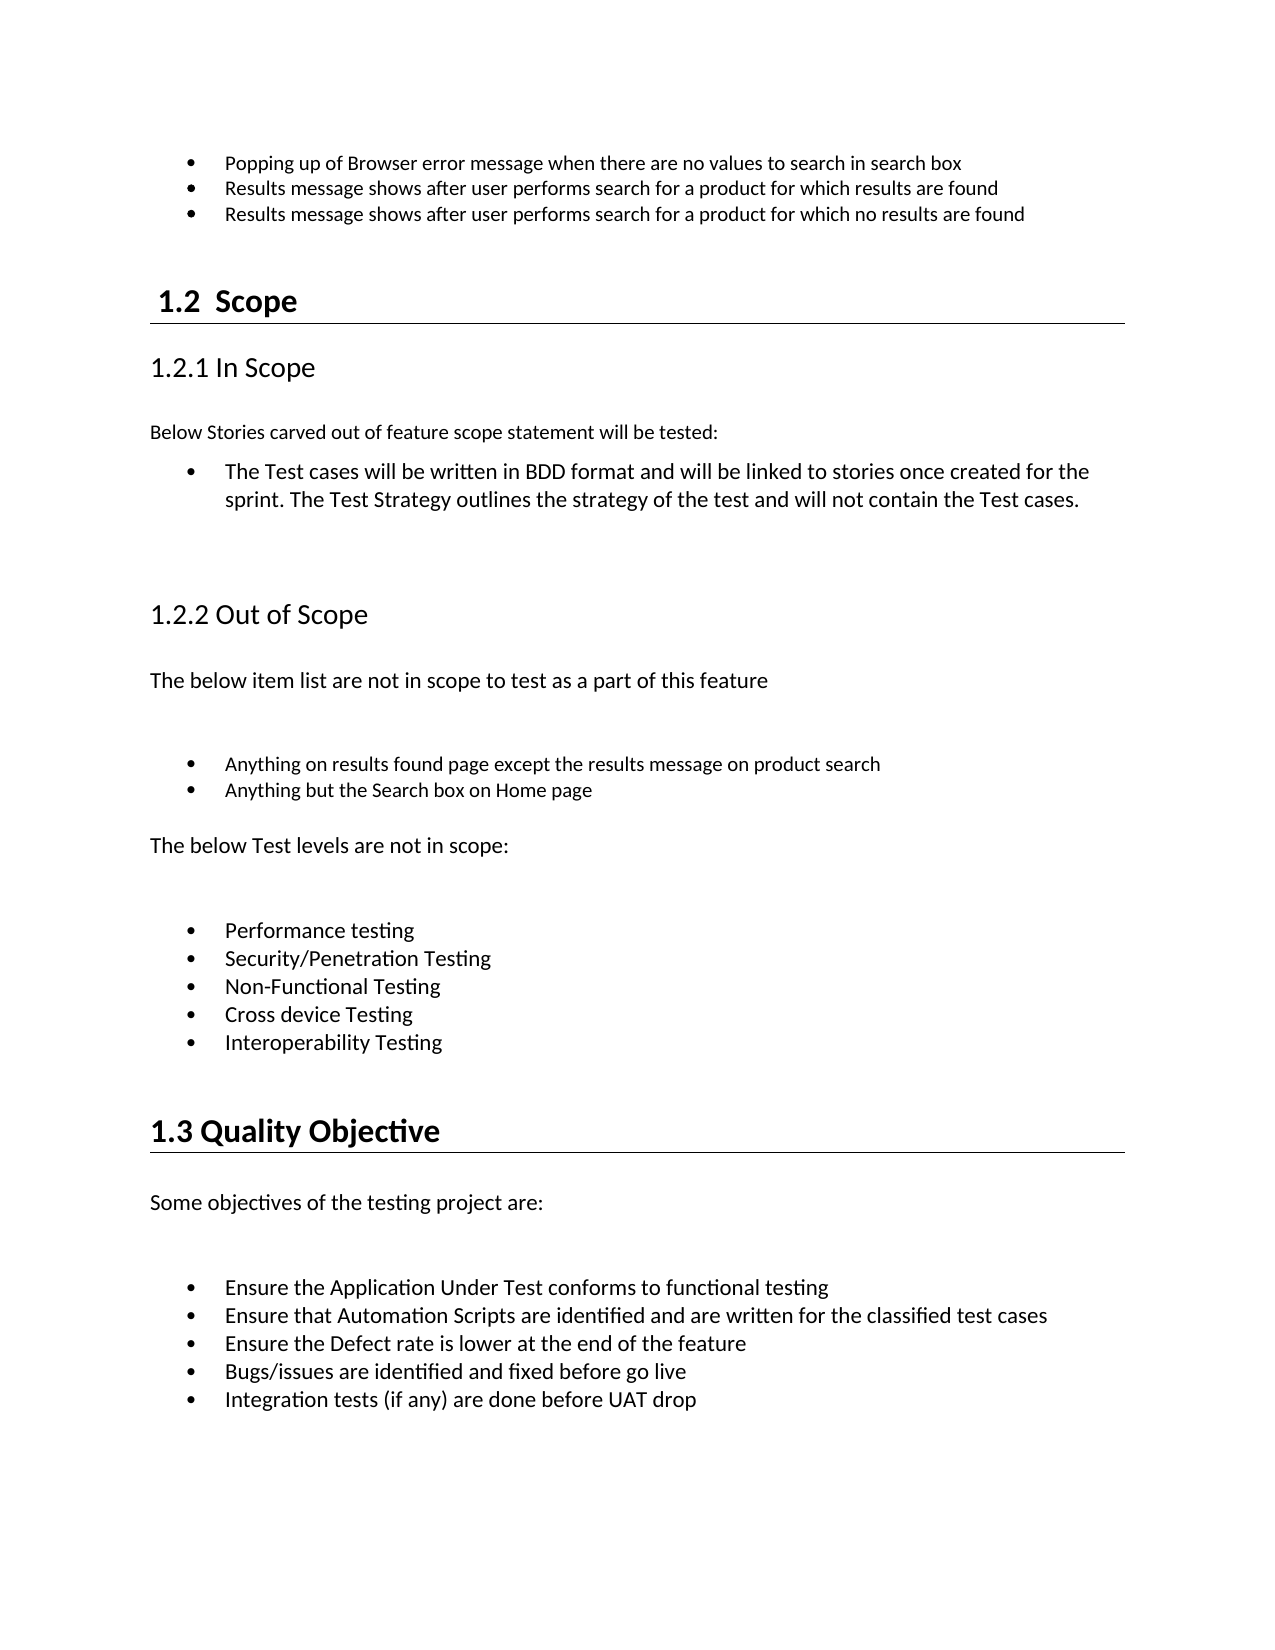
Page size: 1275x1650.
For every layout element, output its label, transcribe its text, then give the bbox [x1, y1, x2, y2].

text 1.2 Scope [150, 280, 1125, 323]
text The below Test levels are not in scope: [150, 831, 1125, 859]
list Anything but the Search box on Home page [187, 777, 1125, 802]
list Performance testing [187, 916, 1125, 944]
list Interoperability Testing [187, 1028, 1125, 1056]
list The Test cases will be written in BDD format and will be linked to stories once created for the sprint. The Test Strategy outlines the strategy of the test and will not contain the Test cases. [187, 457, 1125, 513]
text Below Stories carved out of feature scope statement will be tested: [150, 419, 1125, 445]
text The below item list are not in scope to test as a part of this feature [150, 667, 1125, 694]
list Ensure that Automation Scripts are identified and are written for the classified test cases [187, 1301, 1125, 1329]
list Ensure the Defect rate is lower at the end of the feature [187, 1329, 1125, 1357]
list Non-Functional Testing [187, 972, 1125, 1000]
list Bugs/issues are identified and fixed before go live [187, 1357, 1125, 1385]
list Popping up of Browser error message when there are no values to search in search box [187, 150, 1125, 175]
text 1.3 Quality Objective [150, 1109, 1125, 1152]
list Integration tests (if any) are done before UAT drop [187, 1385, 1125, 1413]
list Ensure the Application Under Test conforms to functional testing [187, 1273, 1125, 1301]
text Some objectives of the testing project are: [150, 1188, 1125, 1216]
list Results message shows after user performs search for a product for which results are found [187, 175, 1125, 201]
list Anything on results found page except the results message on product search [187, 751, 1125, 777]
list Cross device Testing [187, 1000, 1125, 1028]
list Results message shows after user performs search for a product for which no results are found [187, 201, 1125, 226]
list Security/Penetration Testing [187, 944, 1125, 972]
text 1.2.2 Out of Scope [150, 596, 1125, 632]
text 1.2.1 In Scope [150, 349, 1125, 384]
